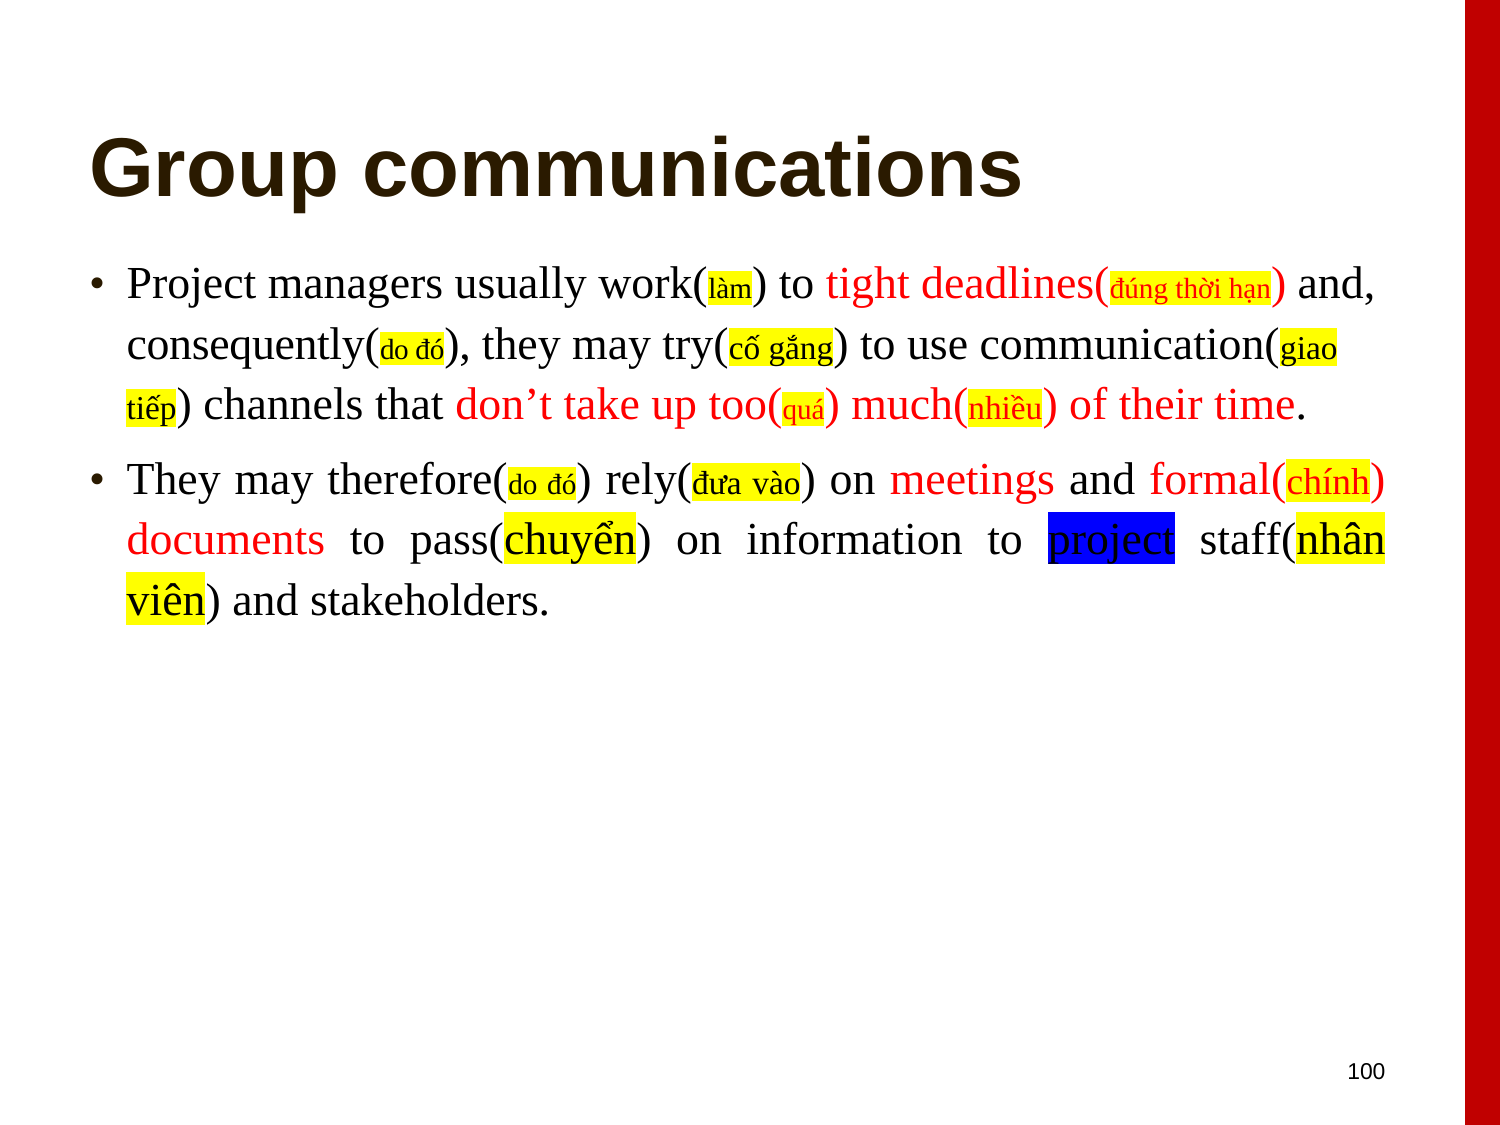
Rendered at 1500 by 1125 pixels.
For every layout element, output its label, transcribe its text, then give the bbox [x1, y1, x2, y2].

subtitle Project managers usually work(làm) to tight deadlines(đúng thời hạn) and, consequently(do đó), they may try(cố gắng) to use communication(giao tiếp) channels that don’t take up too(quá) much(nhiều) of their time. [89, 256, 1380, 429]
list They may therefore(do đó) rely(đưa vào) on meetings and formal(chính) documents to pass(chuyển) on information to project staff(nhân viên) and stakeholders. [89, 451, 1385, 625]
